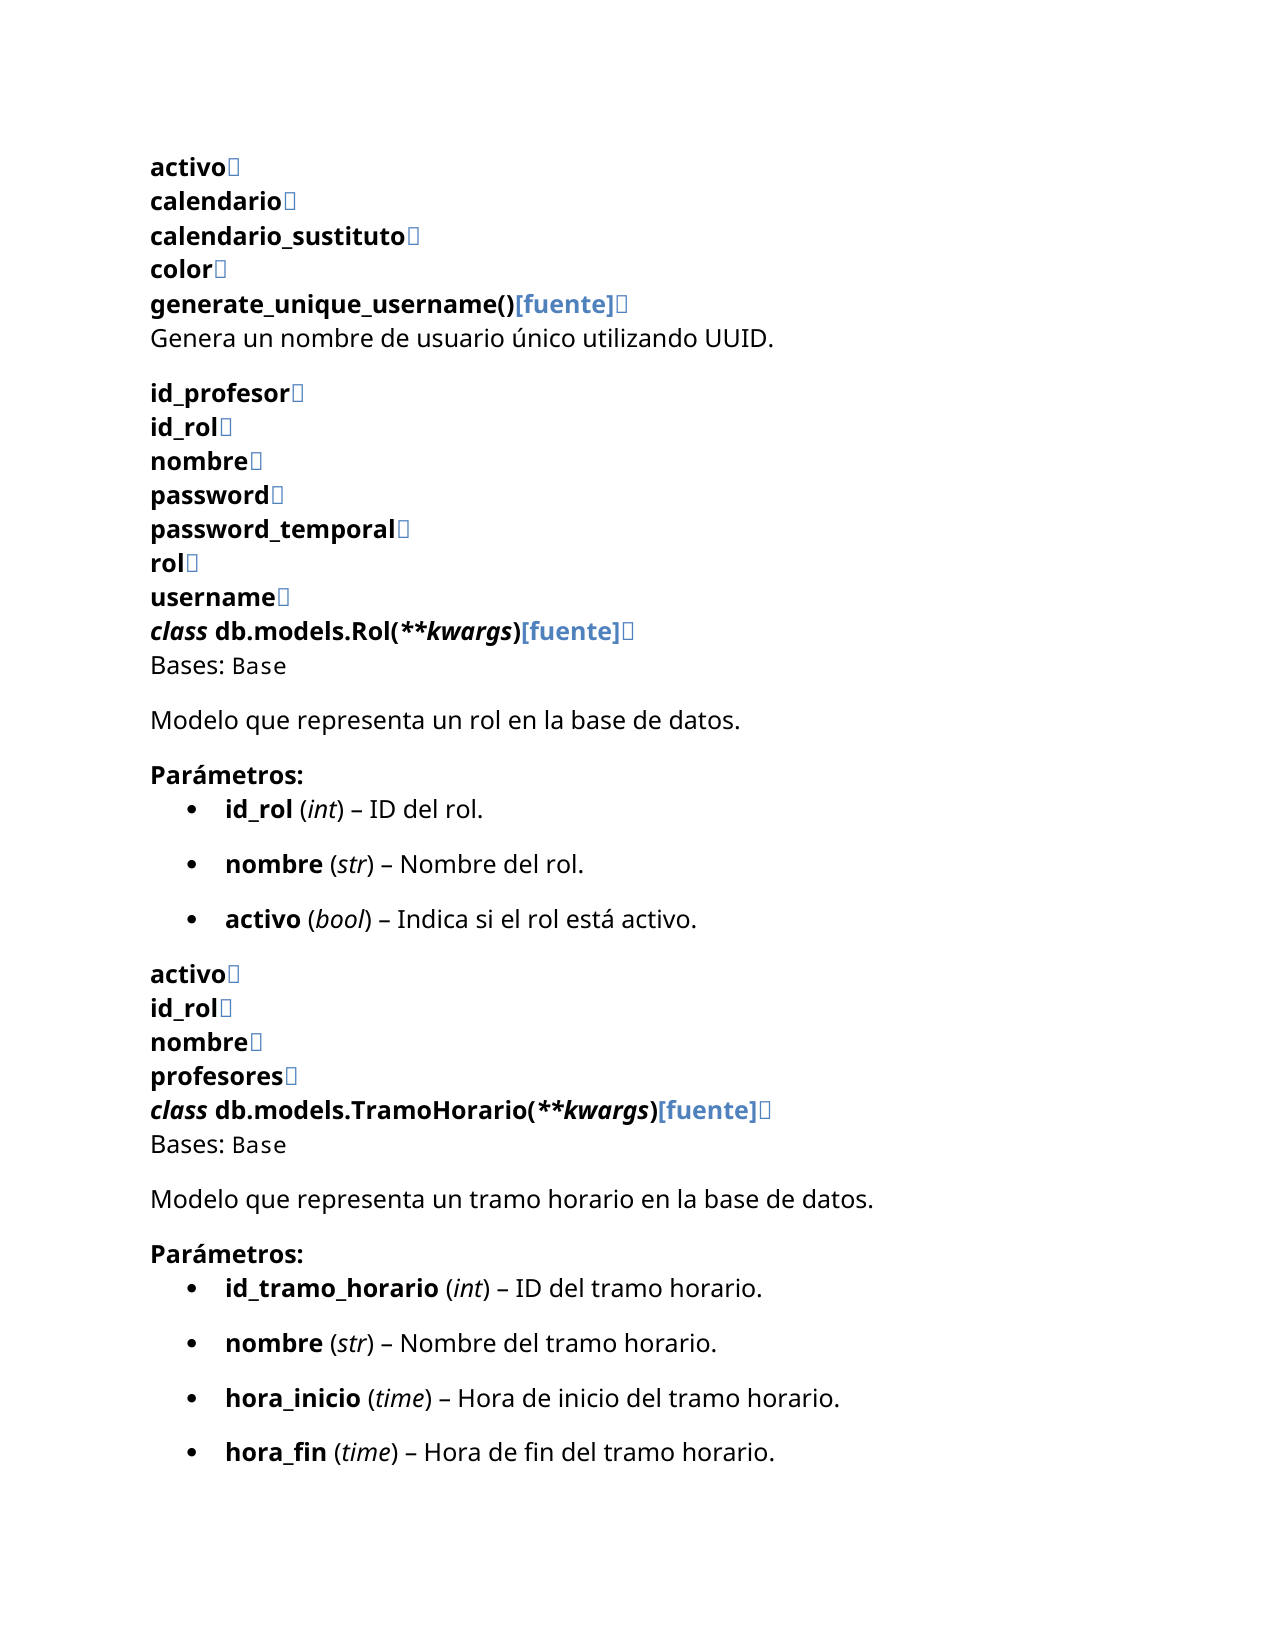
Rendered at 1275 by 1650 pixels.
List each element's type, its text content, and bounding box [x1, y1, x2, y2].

text class db.models.TramoHorario(**kwargs)[fuente] [150, 1092, 1125, 1127]
text color [150, 252, 1125, 286]
list hora_inicio (time) – Hora de inicio del tramo horario. [187, 1380, 1125, 1414]
list id_tramo_horario (int) – ID del tramo horario. [187, 1270, 1125, 1304]
text password [150, 477, 1125, 511]
text nombre [150, 443, 1125, 477]
list nombre (str) – Nombre del rol. [187, 846, 1125, 881]
text generate_unique_username()[fuente] [150, 286, 1125, 320]
list hora_fin (time) – Hora de fin del tramo horario. [187, 1435, 1125, 1469]
text nombre [150, 1024, 1125, 1058]
text calendario_sustituto [150, 218, 1125, 252]
text Parámetros: [150, 757, 1125, 792]
text Modelo que representa un tramo horario en la base de datos. [150, 1181, 1125, 1216]
text Genera un nombre de usuario único utilizando UUID. [150, 320, 1125, 354]
text profesores [150, 1058, 1125, 1092]
text username [150, 579, 1125, 614]
text Modelo que representa un rol en la base de datos. [150, 703, 1125, 737]
text class db.models.Rol(**kwargs)[fuente] [150, 614, 1125, 648]
list id_rol (int) – ID del rol. [187, 792, 1125, 826]
text Bases: Base [150, 648, 1125, 682]
text Bases: Base [150, 1127, 1125, 1161]
text activo [150, 956, 1125, 990]
text rol [150, 546, 1125, 579]
list activo (bool) – Indica si el rol está activo. [187, 901, 1125, 935]
text id_profesor [150, 375, 1125, 409]
text id_rol [150, 990, 1125, 1024]
text activo [150, 150, 1125, 184]
text Parámetros: [150, 1236, 1125, 1270]
list nombre (str) – Nombre del tramo horario. [187, 1325, 1125, 1359]
text calendario [150, 184, 1125, 218]
text password_temporal [150, 511, 1125, 546]
text id_rol [150, 409, 1125, 443]
